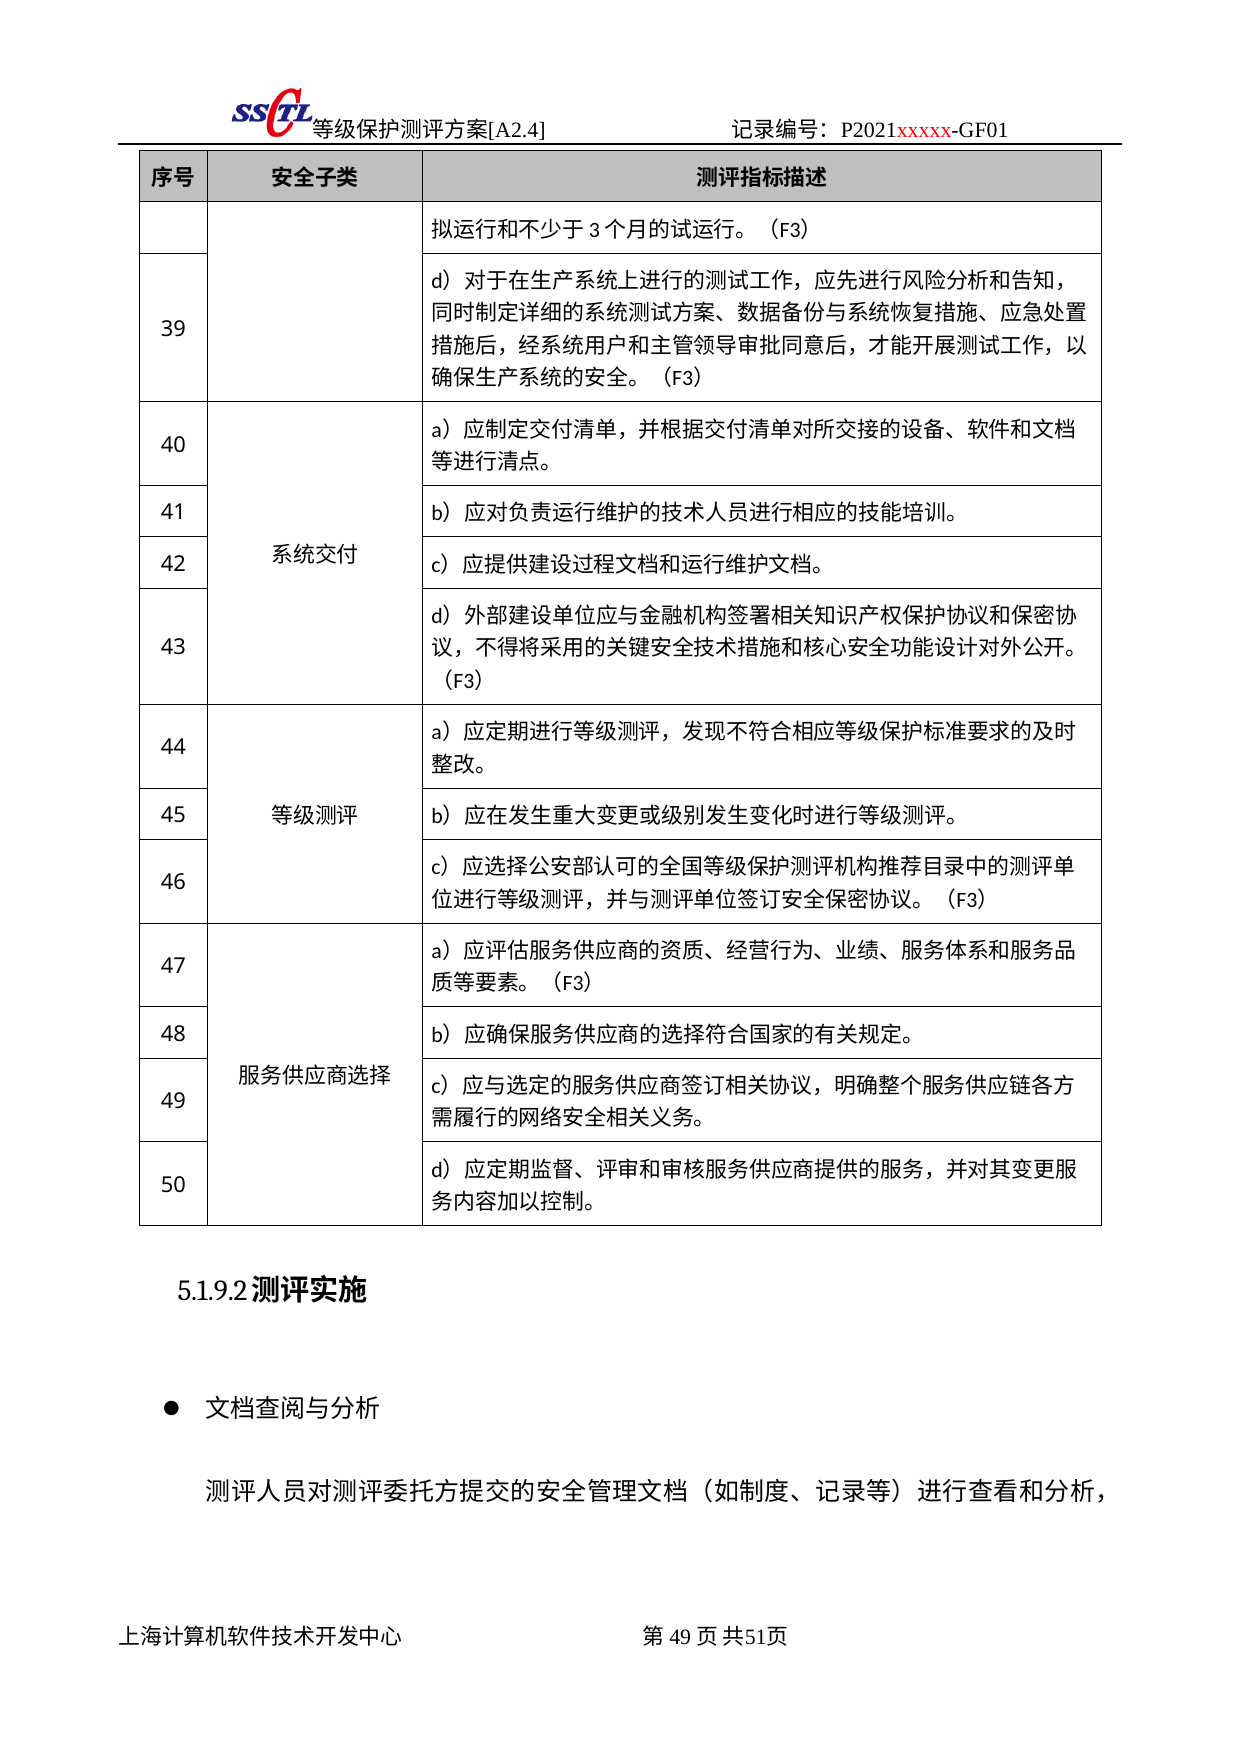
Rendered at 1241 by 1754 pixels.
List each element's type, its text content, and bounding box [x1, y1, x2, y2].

table_cell 38 [140, 202, 207, 252]
subtitle 测评实施 [177, 1255, 1122, 1320]
table_cell b）应确保服务供应商的选择符合国家的有关规定。 [423, 1007, 1101, 1057]
table_cell a）应定期进行等级测评，发现不符合相应等级保护标准要求的及时整改。 [423, 705, 1101, 787]
table_header 序号 [140, 151, 207, 201]
picture [231, 88, 313, 137]
table_cell 44 [140, 705, 207, 787]
table_cell 45 [140, 789, 207, 839]
table_header 安全子类 [208, 151, 422, 201]
table_cell 50 [140, 1142, 207, 1225]
table_cell 46 [140, 840, 207, 922]
table_header 测评指标描述 [423, 151, 1101, 201]
table_cell a）应制定交付清单，并根据交付清单对所交接的设备、软件和文档等进行清点。 [423, 402, 1101, 485]
table_cell c）应与选定的服务供应商签订相关协议，明确整个服务供应链各方需履行的网络安全相关义务。 [423, 1059, 1101, 1141]
table_cell 40 [140, 402, 207, 485]
table_cell 47 [140, 924, 207, 1006]
table_cell 48 [140, 1007, 207, 1057]
table_cell 43 [140, 589, 207, 704]
list 文档查阅与分析 [162, 1374, 1122, 1439]
table_cell a）应评估服务供应商的资质、经营行为、业绩、服务体系和服务品质等要素。（F3） [423, 924, 1101, 1006]
table_cell d）对于在生产系统上进行的测试工作，应先进行风险分析和告知，同时制定详细的系统测试方案、数据备份与系统恢复措施、应急处置措施后，经系统用户和主管领导审批同意后，才能开展测试工作，以确保生产系统的安全。（F3） [423, 254, 1101, 401]
table_cell 系统交付 [208, 402, 422, 704]
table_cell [423, 202, 1101, 252]
table_cell c）应选择公安部认可的全国等级保护测评机构推荐目录中的测评单位进行等级测评，并与测评单位签订安全保密协议。（F3） [423, 840, 1101, 922]
table_cell 42 [140, 537, 207, 587]
table_cell b）应对负责运行维护的技术人员进行相应的技能培训。 [423, 486, 1101, 536]
table_cell 39 [140, 254, 207, 401]
table_cell 等级测评 [208, 705, 422, 922]
table_cell c）应提供建设过程文档和运行维护文档。 [423, 537, 1101, 587]
table_cell d）外部建设单位应与金融机构签署相关知识产权保护协议和保密协议，不得将采用的关键安全技术措施和核心安全功能设计对外公开。（F3） [423, 589, 1101, 704]
table_cell d）应定期监督、评审和审核服务供应商提供的服务，并对其变更服务内容加以控制。 [423, 1142, 1101, 1225]
table_cell 41 [140, 486, 207, 536]
table_cell 服务供应商选择 [208, 924, 422, 1225]
table_cell 49 [140, 1059, 207, 1141]
table_cell b）应在发生重大变更或级别发生变化时进行等级测评。 [423, 789, 1101, 839]
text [206, 1457, 1122, 1522]
